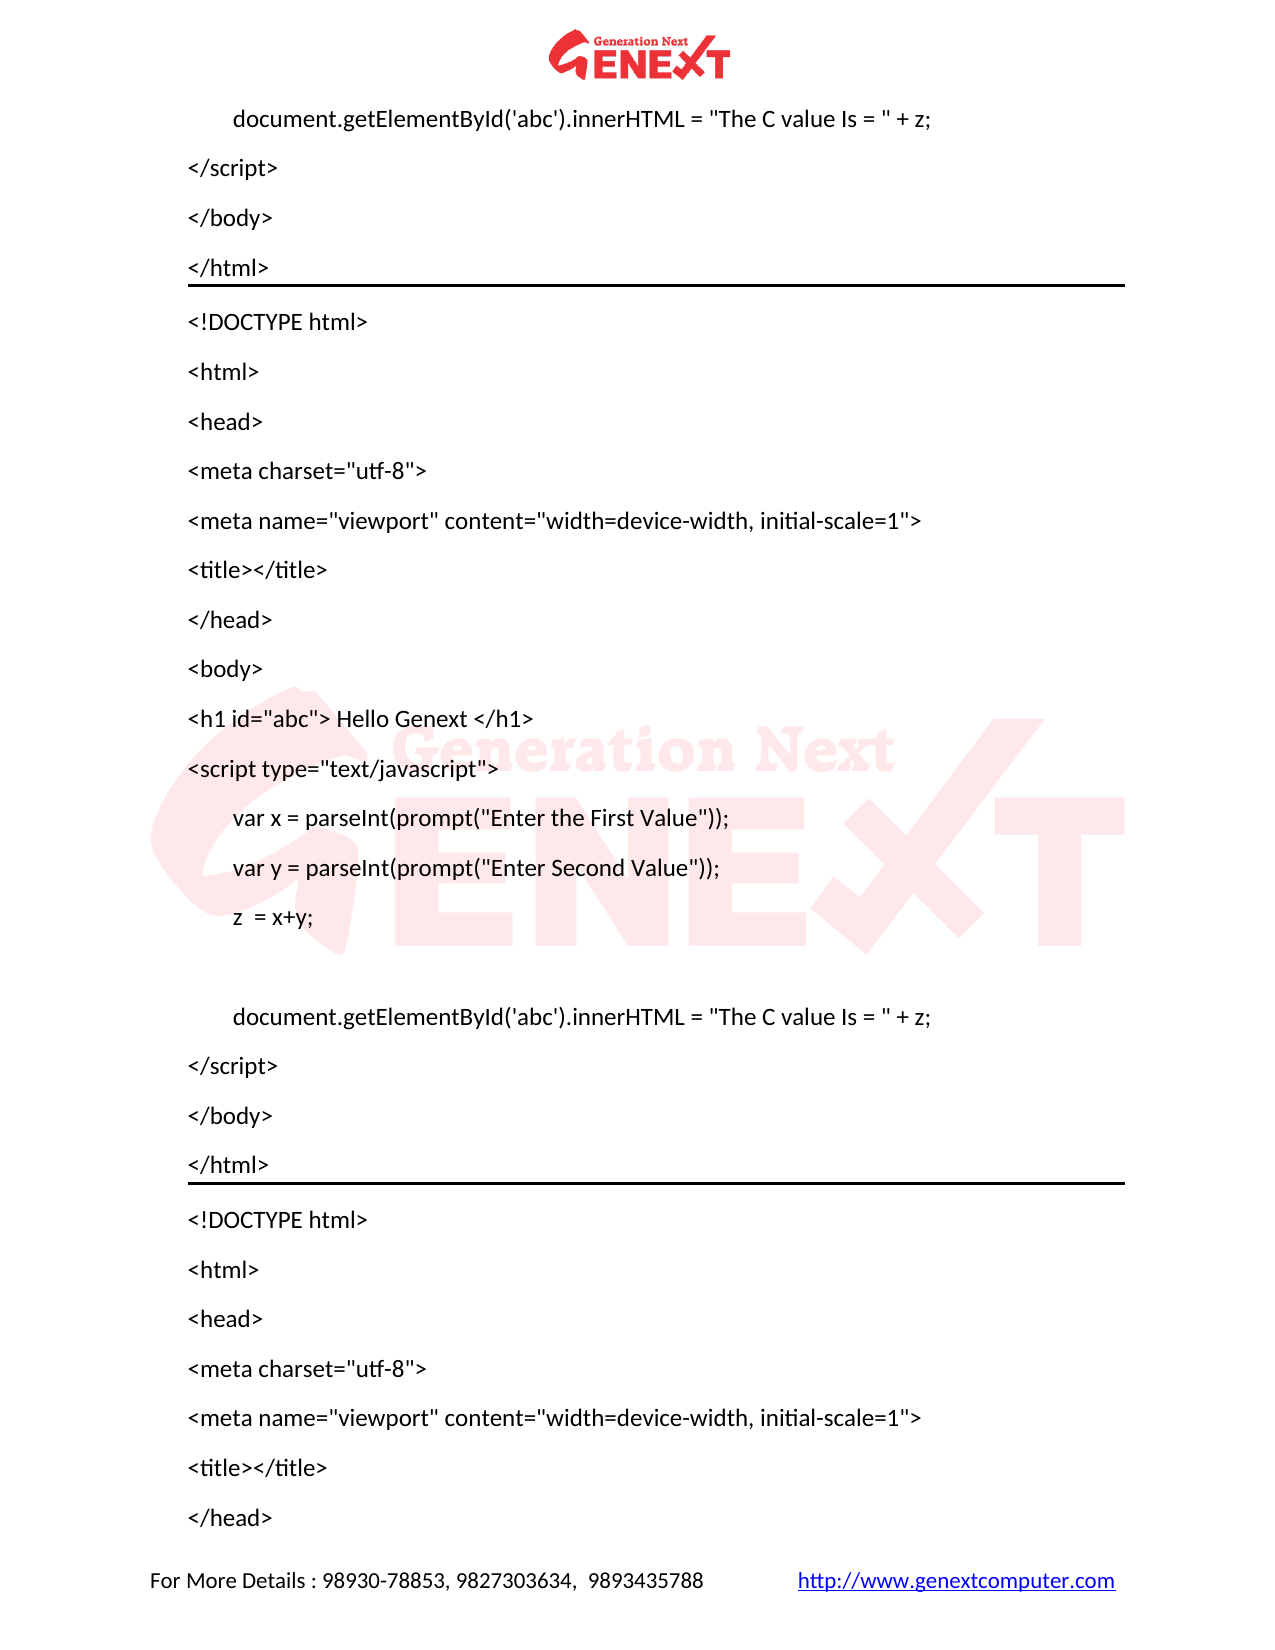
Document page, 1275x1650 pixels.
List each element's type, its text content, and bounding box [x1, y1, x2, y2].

text <meta name="viewport" content="width=device-width, initial-scale=1"> [187, 1403, 1125, 1433]
text <html> [187, 1254, 1125, 1284]
text </body> [187, 1100, 1125, 1130]
text </script> [187, 1050, 1125, 1081]
text </head> [187, 1502, 1125, 1532]
text <!DOCTYPE html> [187, 307, 1125, 337]
text <body> [187, 654, 1125, 684]
text <h1 id="abc"> Hello Genext </h1> [187, 703, 1125, 734]
text </body> [187, 202, 1125, 233]
text <head> [187, 406, 1125, 436]
text <title></title> [187, 554, 1125, 585]
text <html> [187, 356, 1125, 387]
text var y = parseInt(prompt("Enter Second Value")); [187, 852, 1125, 882]
text <script type="text/javascript"> [187, 753, 1125, 783]
text document.getElementById('abc').innerHTML = "The C value Is = " + z; [187, 103, 1125, 133]
text </script> [187, 153, 1125, 183]
text </html> [187, 252, 1125, 287]
text <head> [187, 1303, 1125, 1334]
text </html> [187, 1149, 1125, 1185]
text <meta charset="utf-8"> [187, 455, 1125, 486]
text var x = parseInt(prompt("Enter the First Value")); [187, 802, 1125, 833]
text z = x+y; [187, 902, 1125, 932]
text document.getElementById('abc').innerHTML = "The C value Is = " + z; [187, 1001, 1125, 1031]
picture [548, 29, 731, 80]
text <meta charset="utf-8"> [187, 1353, 1125, 1383]
text <meta name="viewport" content="width=device-width, initial-scale=1"> [187, 505, 1125, 535]
text <!DOCTYPE html> [187, 1204, 1125, 1235]
text <title></title> [187, 1452, 1125, 1483]
text </head> [187, 604, 1125, 634]
